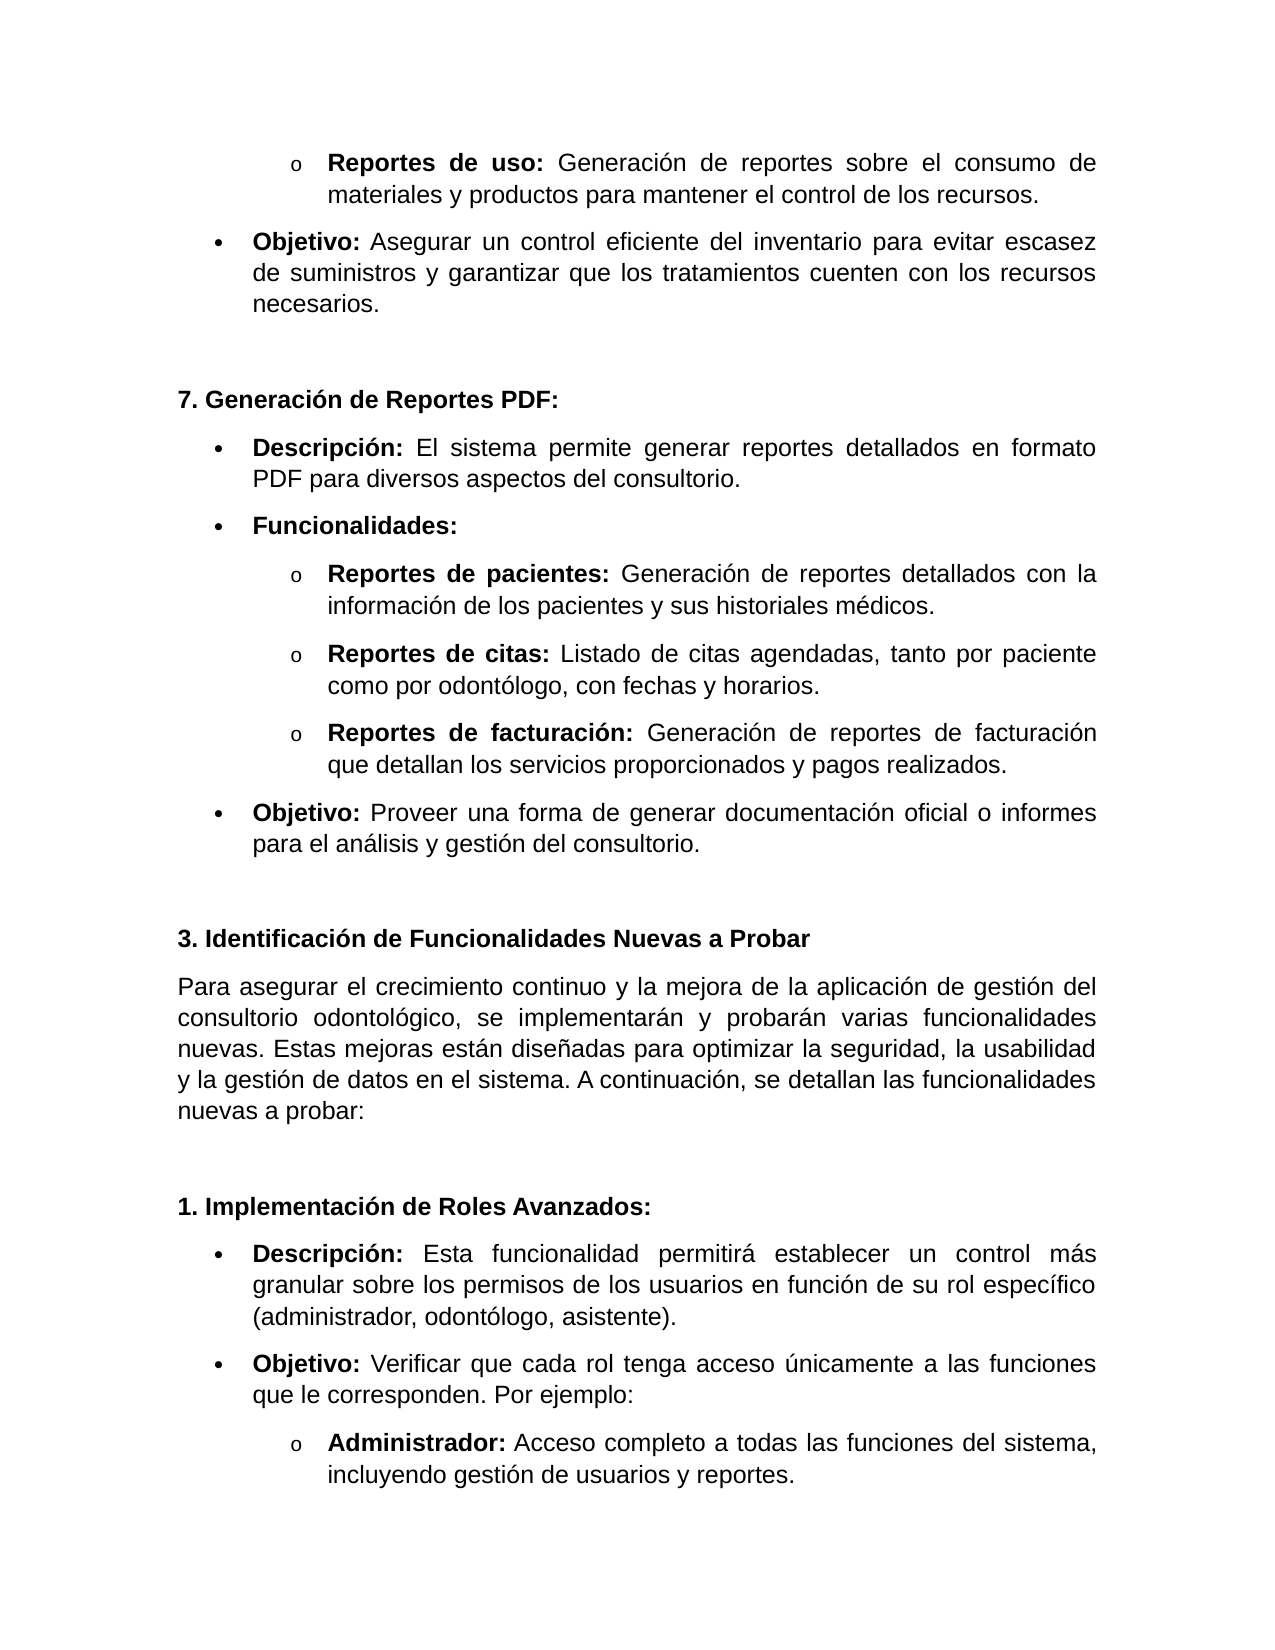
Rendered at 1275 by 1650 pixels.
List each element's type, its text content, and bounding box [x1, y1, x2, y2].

list Administrador: Acceso completo a todas las funciones del sistema, incluyendo gestión de usuarios y reportes. [290, 1428, 1098, 1489]
list Descripción: El sistema permite generar reportes detallados en formato PDF para diversos aspectos del consultorio. [215, 432, 1098, 492]
list Reportes de citas: Listado de citas agendadas, tanto por paciente como por odontólogo, con fechas y horarios. [290, 639, 1098, 699]
list Descripción: Esta funcionalidad permitirá establecer un control más granular sobre los permisos de los usuarios en función de su rol específico (administrador, odontólogo, asistente). [215, 1239, 1098, 1330]
text 3. Identificación de Funcionalidades Nuevas a Probar [177, 924, 1098, 953]
list Objetivo: Verificar que cada rol tenga acceso únicamente a las funciones que le corresponden. Por ejemplo: [215, 1349, 1098, 1409]
list Reportes de facturación: Generación de reportes de facturación que detallan los servicios proporcionados y pagos realizados. [290, 718, 1098, 779]
list Objetivo: Proveer una forma de generar documentación oficial o informes para el análisis y gestión del consultorio. [215, 798, 1098, 858]
list Objetivo: Asegurar un control eficiente del inventario para evitar escasez de suministros y garantizar que los tratamientos cuenten con los recursos necesarios. [215, 227, 1098, 318]
list Funcionalidades: [215, 511, 1098, 540]
list Reportes de uso: Generación de reportes sobre el consumo de materiales y productos para mantener el control de los recursos. [290, 148, 1098, 208]
list Reportes de pacientes: Generación de reportes detallados con la información de los pacientes y sus historiales médicos. [290, 559, 1098, 620]
text Para asegurar el crecimiento continuo y la mejora de la aplicación de gestión del consultorio odontológico, se implementarán y probarán varias funcionalidades nuevas. Estas mejoras están diseñadas para optimizar la seguridad, la usabilidad y la gestión de datos en el sistema. A continuación, se detallan las funcionalidades nuevas a probar: [177, 972, 1098, 1125]
text 7. Generación de Reportes PDF: [177, 385, 1098, 413]
text 1. Implementación de Roles Avanzados: [177, 1192, 1098, 1221]
